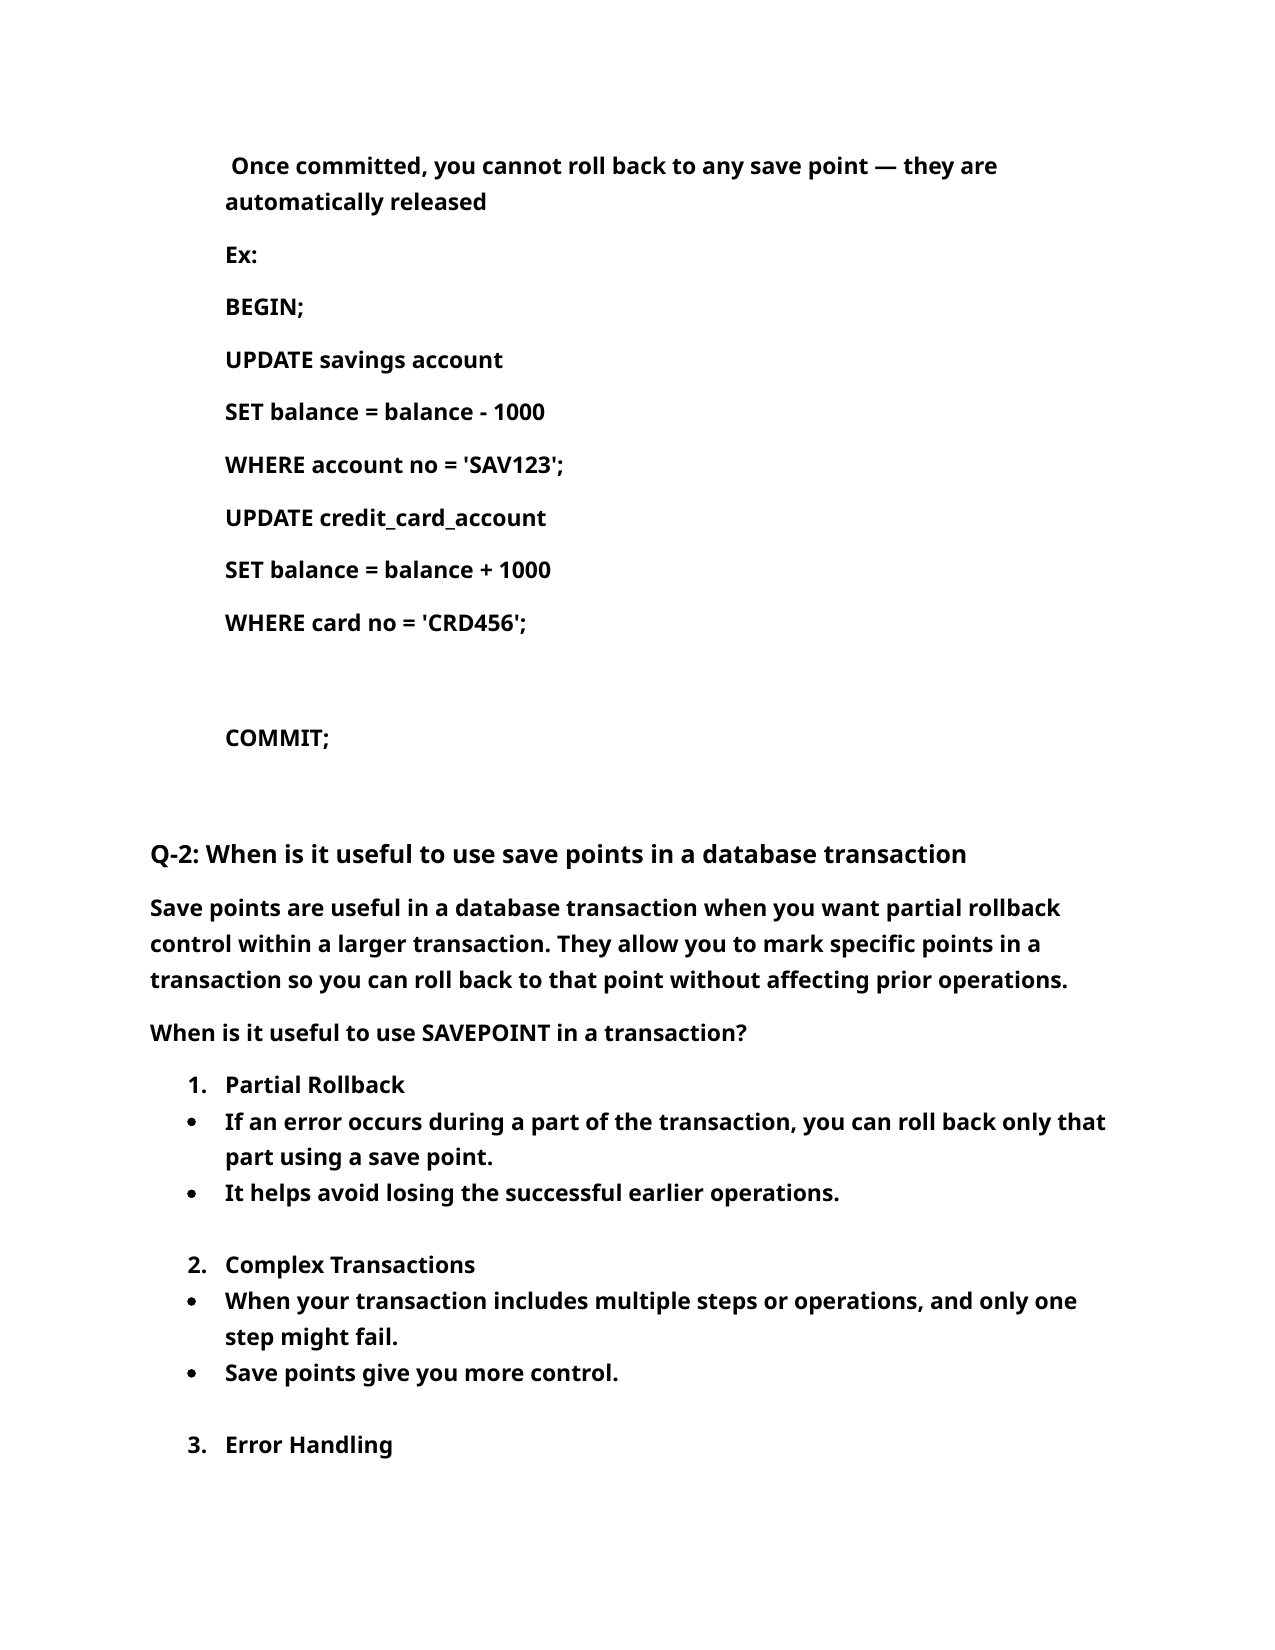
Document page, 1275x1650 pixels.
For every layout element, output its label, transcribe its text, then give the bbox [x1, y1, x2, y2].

text UPDATE credit_card_account [225, 502, 1125, 533]
list When your transaction includes multiple steps or operations, and only one step might fail. [187, 1285, 1125, 1352]
text SET balance = balance - 1000 [225, 396, 1125, 428]
text SET balance = balance + 1000 [225, 554, 1125, 585]
text COMMIT; [150, 722, 1125, 753]
list Complex Transactions [187, 1249, 1125, 1280]
list If an error occurs during a part of the transaction, you can roll back only that part using a save point. [187, 1105, 1125, 1173]
text WHERE card no = 'CRD456'; [225, 607, 1125, 638]
text UPDATE savings account [225, 344, 1125, 375]
text Q-2: When is it useful to use save points in a database transaction [150, 837, 1125, 871]
text Save points are useful in a database transaction when you want partial rollback control within a larger transaction. They allow you to mark specific points in a transaction so you can roll back to that point without affecting prior operations. [150, 892, 1125, 996]
list Partial Rollback [187, 1069, 1125, 1101]
text BEGIN; [225, 291, 1125, 322]
text WHERE account no = 'SAV123'; [225, 449, 1125, 480]
list Save points give you more control. [187, 1357, 1125, 1388]
list It helps avoid losing the successful earlier operations. [187, 1177, 1125, 1208]
text Ex: [225, 238, 1125, 270]
list Once committed, you cannot roll back to any save point — they are automatically released [225, 150, 1125, 217]
list Error Handling [187, 1429, 1125, 1460]
text When is it useful to use SAVEPOINT in a transaction? [150, 1017, 1125, 1048]
